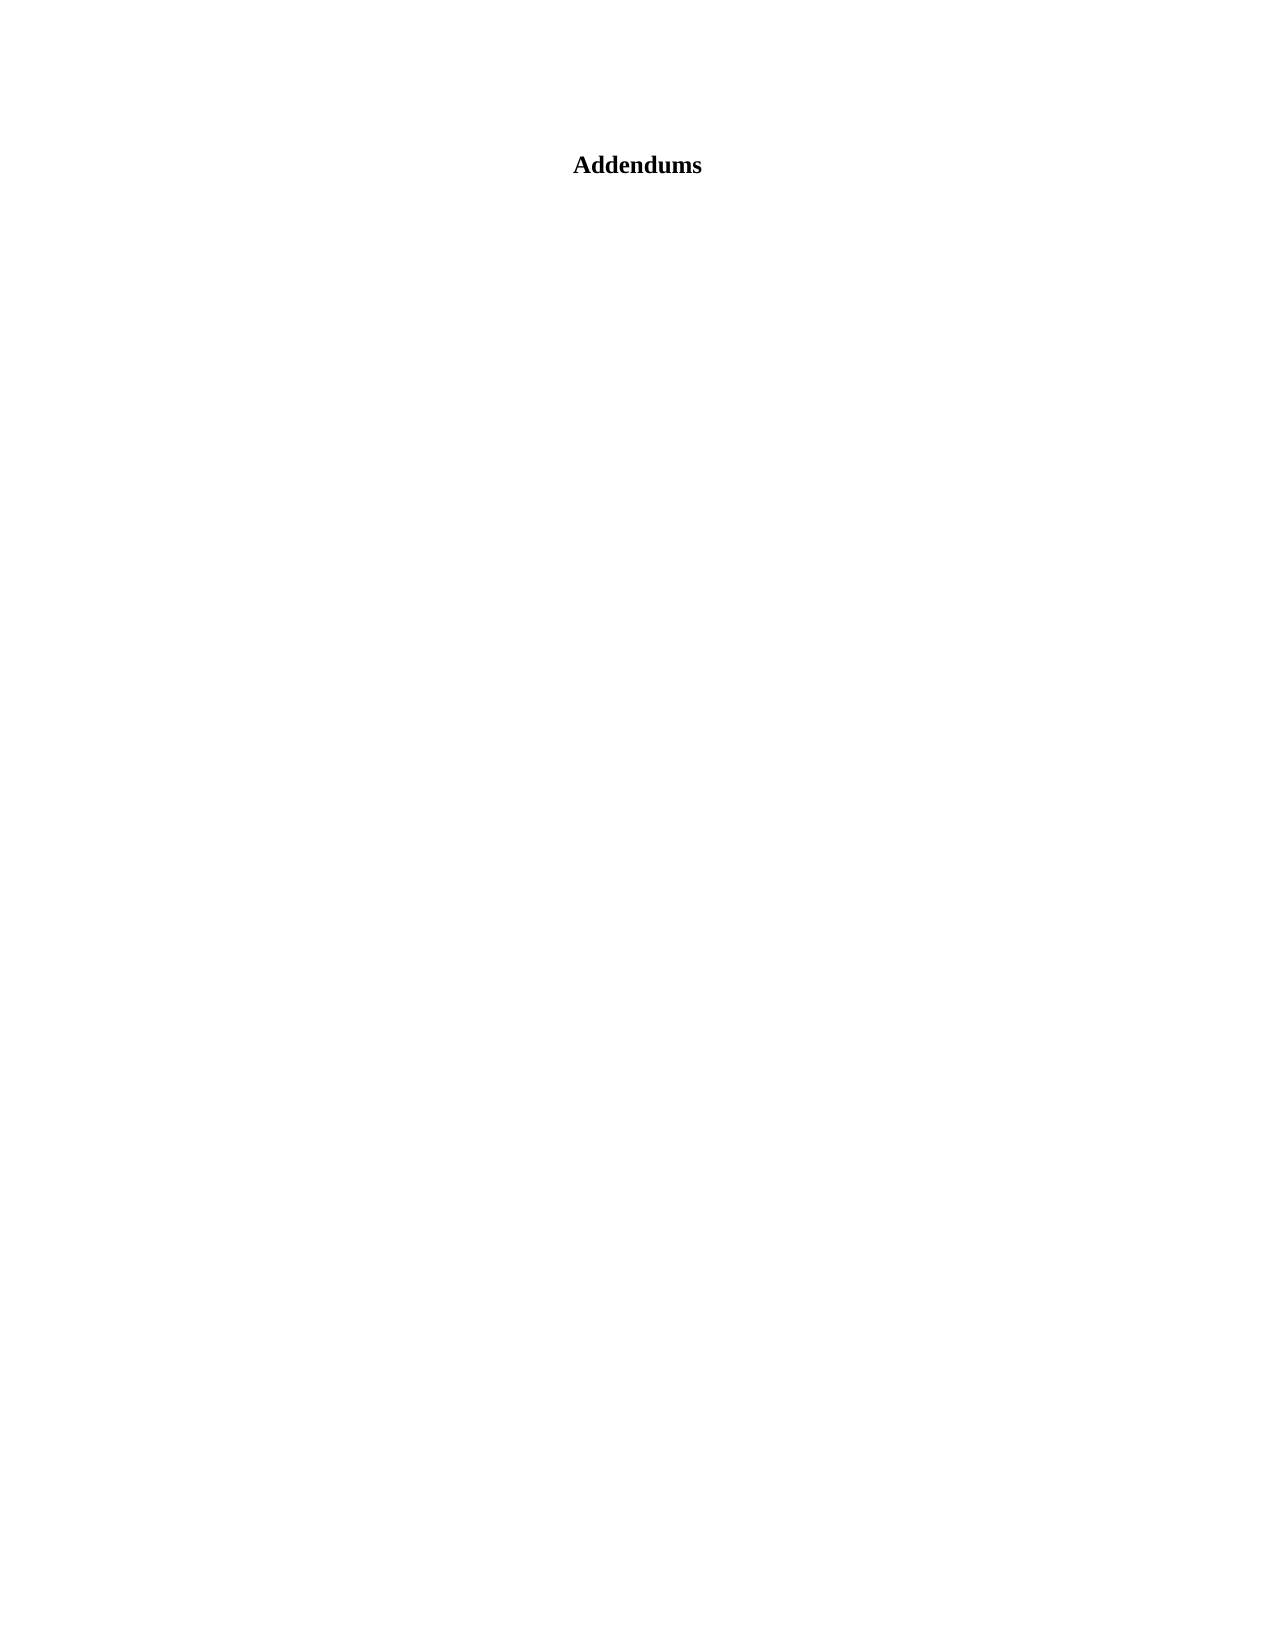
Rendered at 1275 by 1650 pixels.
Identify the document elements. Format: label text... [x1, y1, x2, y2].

text Addendums [150, 150, 1125, 179]
